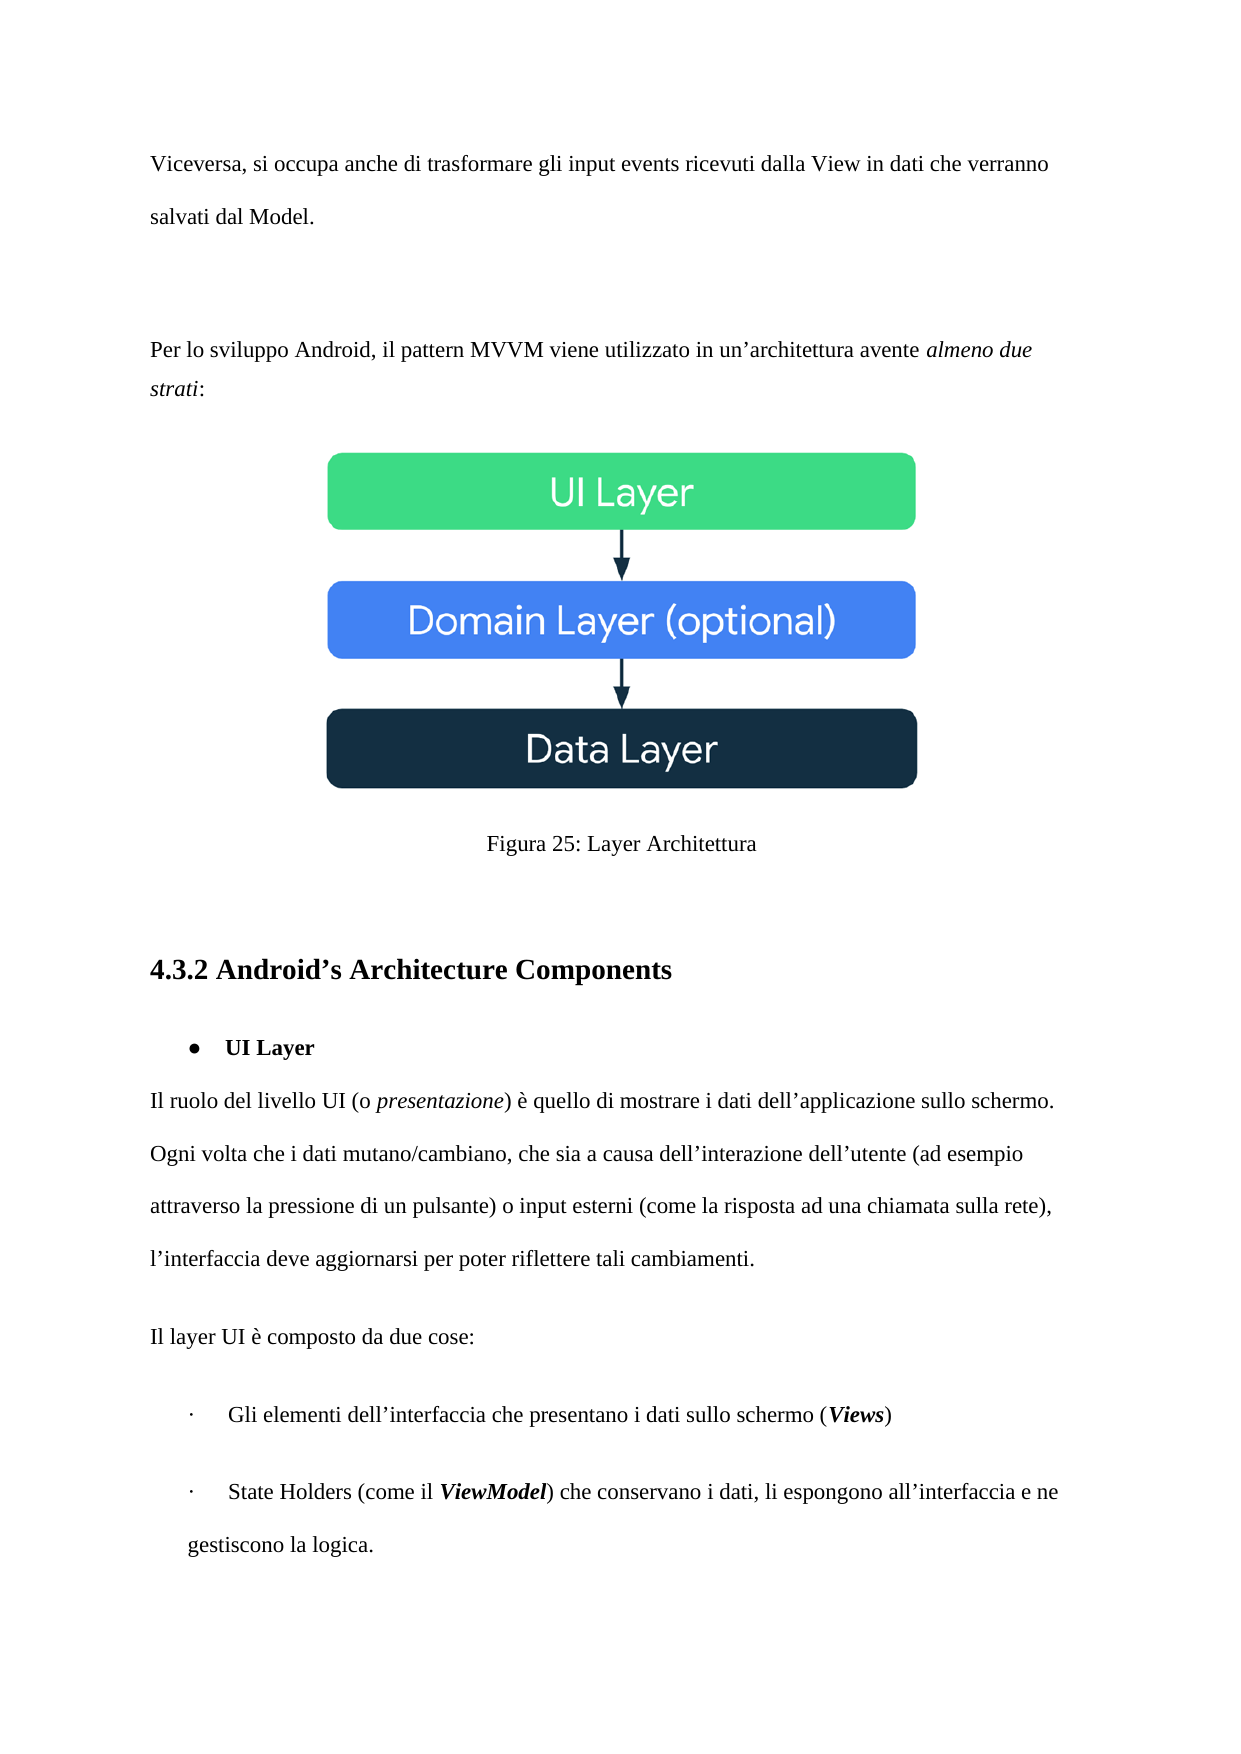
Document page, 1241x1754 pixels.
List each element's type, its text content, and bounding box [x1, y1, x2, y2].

text Il layer UI è composto da due cose: [150, 1323, 1090, 1349]
text Per lo sviluppo Android, il pattern MVVM viene utilizzato in un’architettura avente almeno due strati: [150, 336, 1090, 401]
text · State Holders (come il ViewModel) che conservano i dati, li espongono all’interfaccia e ne gestiscono la logica. [187, 1478, 1090, 1557]
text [150, 150, 1090, 229]
subtitle 4.3.2 Android’s Architecture Components [150, 952, 1090, 985]
text · Gli elementi dell’interfaccia che presentano i dati sullo schermo (Views) [187, 1401, 1090, 1427]
text Il ruolo del livello UI (o presentazione) è quello di mostrare i dati dell’applicazione sullo schermo. Ogni volta che i dati mutano/cambiano, che sia a causa dell’interazione dell’utente (ad esempio attraverso la pressione di un pulsante) o input esterni (come la risposta ad una chiamata sulla rete), l’interfaccia deve aggiornarsi per poter riflettere tali cambiamenti. [150, 1087, 1090, 1272]
picture [310, 439, 930, 801]
list UI Layer [187, 1034, 1090, 1061]
text Figura 25: Layer Architettura [150, 830, 1090, 856]
